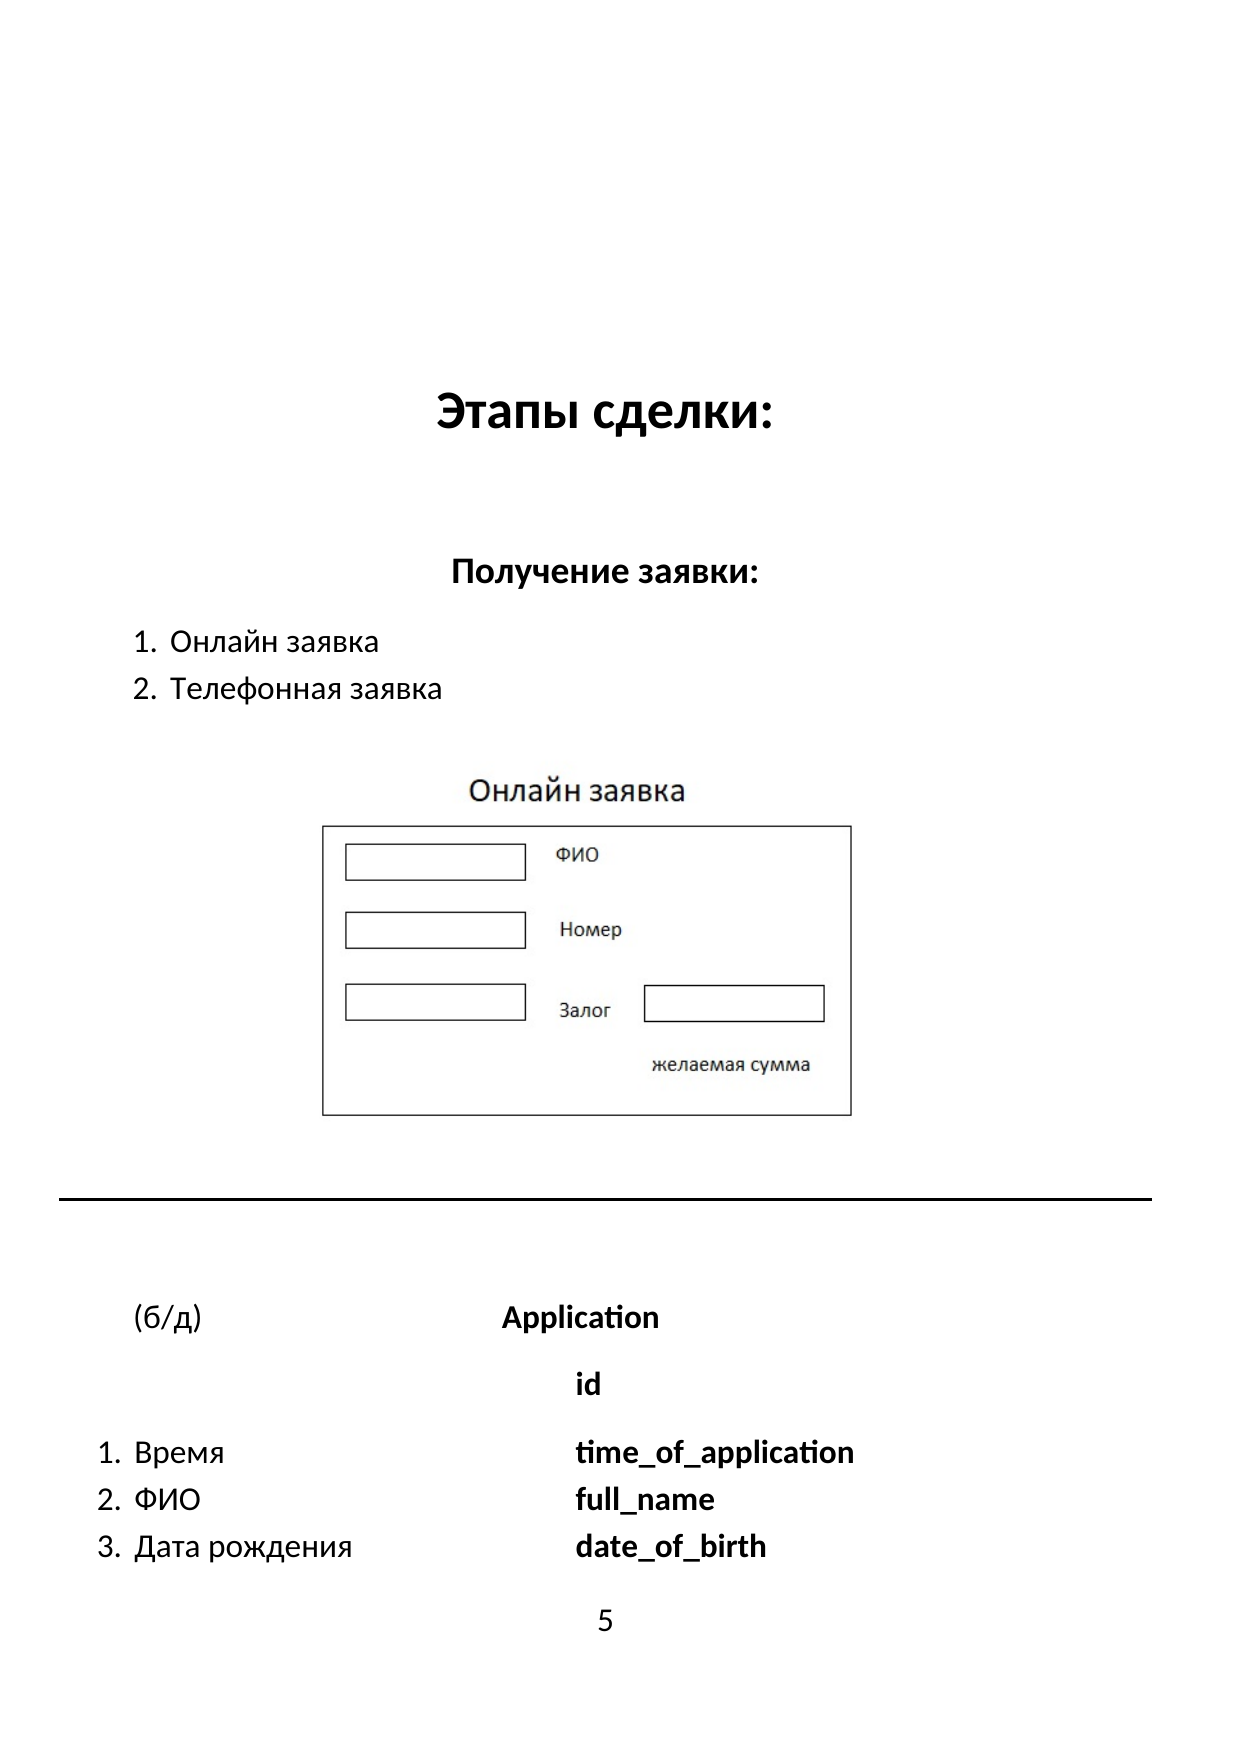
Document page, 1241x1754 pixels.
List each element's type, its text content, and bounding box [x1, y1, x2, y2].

picture [289, 741, 880, 1143]
list Дата рождения date_of_birth [97, 1524, 1152, 1565]
list Телефонная заявка [132, 667, 1152, 708]
text id [59, 1363, 1152, 1404]
list Онлайн заявка [132, 620, 1152, 661]
list Время time_of_application [97, 1431, 1152, 1472]
text (б/д) Application [59, 1296, 1152, 1337]
list ФИО full_name [97, 1478, 1152, 1518]
text Получение заявки: [59, 547, 1152, 592]
text Этапы сделки: [59, 376, 1152, 442]
